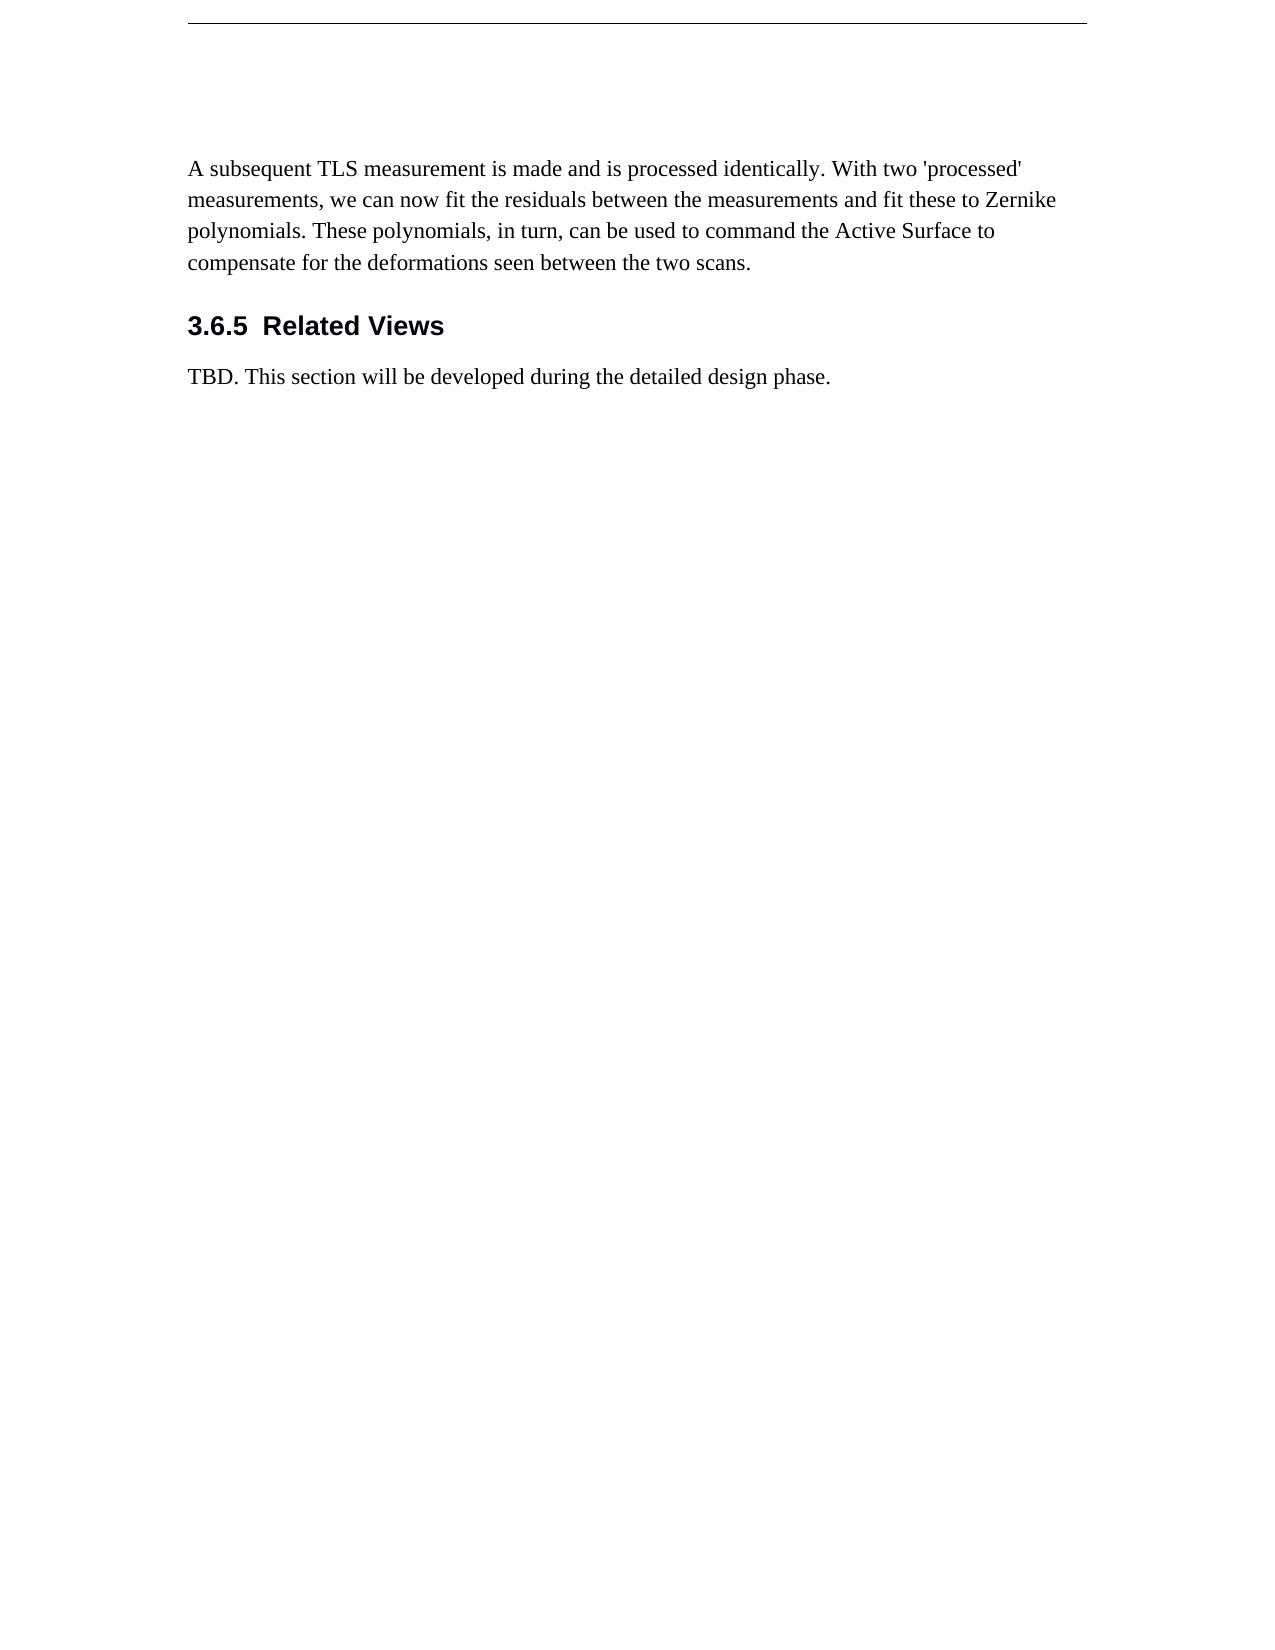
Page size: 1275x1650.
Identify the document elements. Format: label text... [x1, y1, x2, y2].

text TBD. This section will be developed during the detailed design phase. [187, 358, 1087, 389]
text A subsequent TLS measurement is made and is processed identically. With two 'processed' measurements, we can now fit the residuals between the measurements and fit these to Zernike polynomials. These polynomials, in turn, can be used to command the Active Surface to compensate for the deformations seen between the two scans. [187, 150, 1087, 275]
subtitle Related Views [187, 306, 1087, 342]
